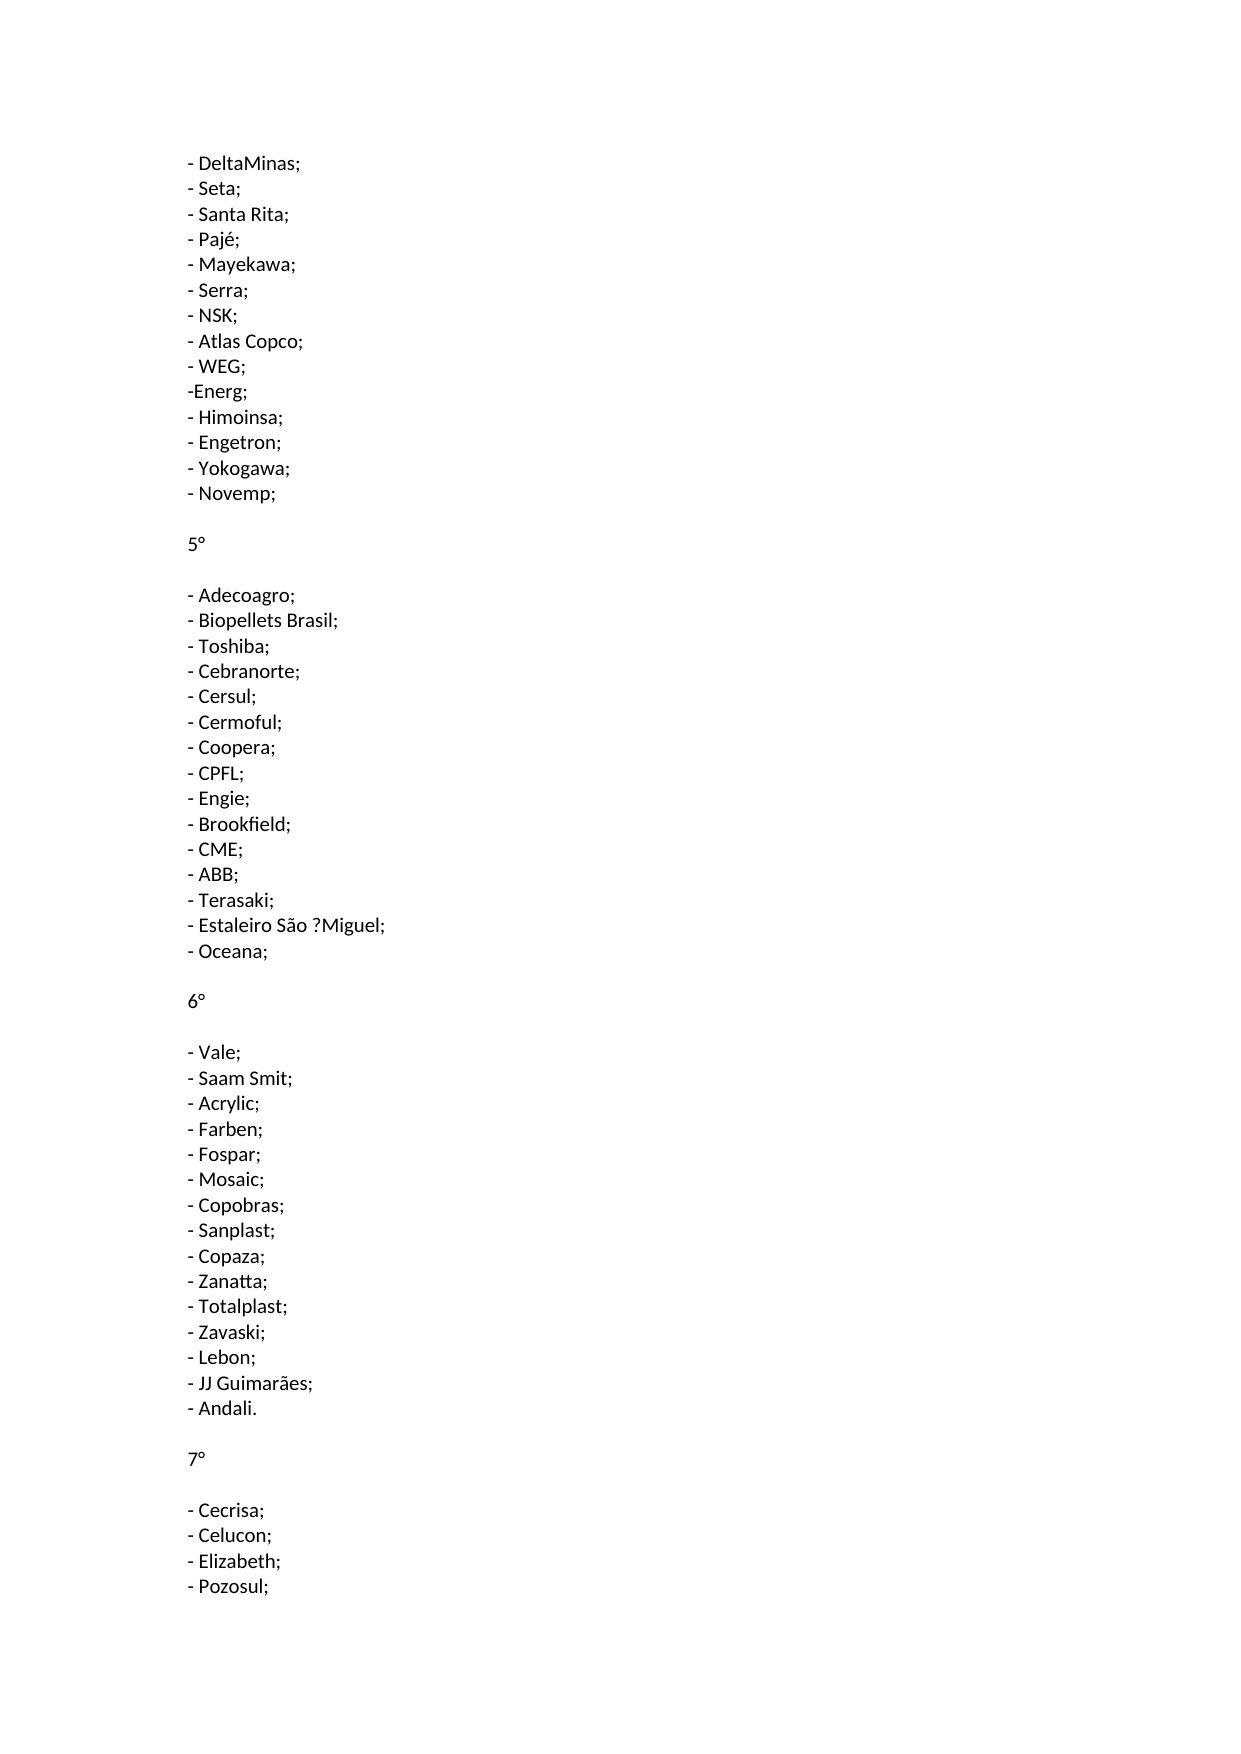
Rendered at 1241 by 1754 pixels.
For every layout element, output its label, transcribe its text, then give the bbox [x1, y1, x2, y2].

text -Energ; [187, 379, 1053, 404]
text - Copaza; [187, 1243, 1053, 1268]
text - Lebon; [187, 1344, 1053, 1370]
text - Biopellets Brasil; [187, 607, 1053, 633]
text - Terasaki; [187, 887, 1053, 912]
text - Brookfield; [187, 811, 1053, 836]
text - Himoinsa; [187, 404, 1053, 429]
text - Engie; [187, 785, 1053, 811]
text - Oceana; [187, 938, 1053, 963]
text - Estaleiro São ?Miguel; [187, 912, 1053, 938]
text 6° [187, 989, 1053, 1014]
text - Sanplast; [187, 1217, 1053, 1243]
text - Saam Smit; [187, 1065, 1053, 1090]
text - Coopera; [187, 734, 1053, 760]
text - Cersul; [187, 684, 1053, 709]
text - Atlas Copco; [187, 328, 1053, 353]
text - Santa Rita; [187, 201, 1053, 226]
text - Totalplast; [187, 1294, 1053, 1319]
text - Cebranorte; [187, 658, 1053, 684]
text - CME; [187, 836, 1053, 862]
text - Copobras; [187, 1192, 1053, 1217]
text - Toshiba; [187, 633, 1053, 658]
text - Pajé; [187, 226, 1053, 252]
text - WEG; [187, 353, 1053, 379]
text - Adecoagro; [187, 582, 1053, 607]
text - Mayekawa; [187, 252, 1053, 277]
text - Zavaski; [187, 1319, 1053, 1344]
text - Fospar; [187, 1141, 1053, 1167]
text - Zanatta; [187, 1268, 1053, 1294]
text - Elizabeth; [187, 1548, 1053, 1573]
text - DeltaMinas; [187, 150, 1053, 175]
text - Andali. [187, 1395, 1053, 1421]
text - NSK; [187, 302, 1053, 328]
text - Cermoful; [187, 709, 1053, 734]
text - Pozosul; [187, 1573, 1053, 1599]
text - ABB; [187, 862, 1053, 887]
text 7° [187, 1446, 1053, 1472]
text - Mosaic; [187, 1167, 1053, 1192]
text - Serra; [187, 277, 1053, 302]
text - Engetron; [187, 429, 1053, 455]
text - Vale; [187, 1039, 1053, 1065]
text - CPFL; [187, 760, 1053, 785]
text - Farben; [187, 1116, 1053, 1141]
text - Seta; [187, 175, 1053, 201]
text - Acrylic; [187, 1090, 1053, 1116]
text 5° [187, 531, 1053, 557]
text - JJ Guimarães; [187, 1370, 1053, 1395]
text - Cecrisa; [187, 1497, 1053, 1522]
text - Novemp; [187, 480, 1053, 506]
text - Celucon; [187, 1522, 1053, 1548]
text - Yokogawa; [187, 455, 1053, 480]
